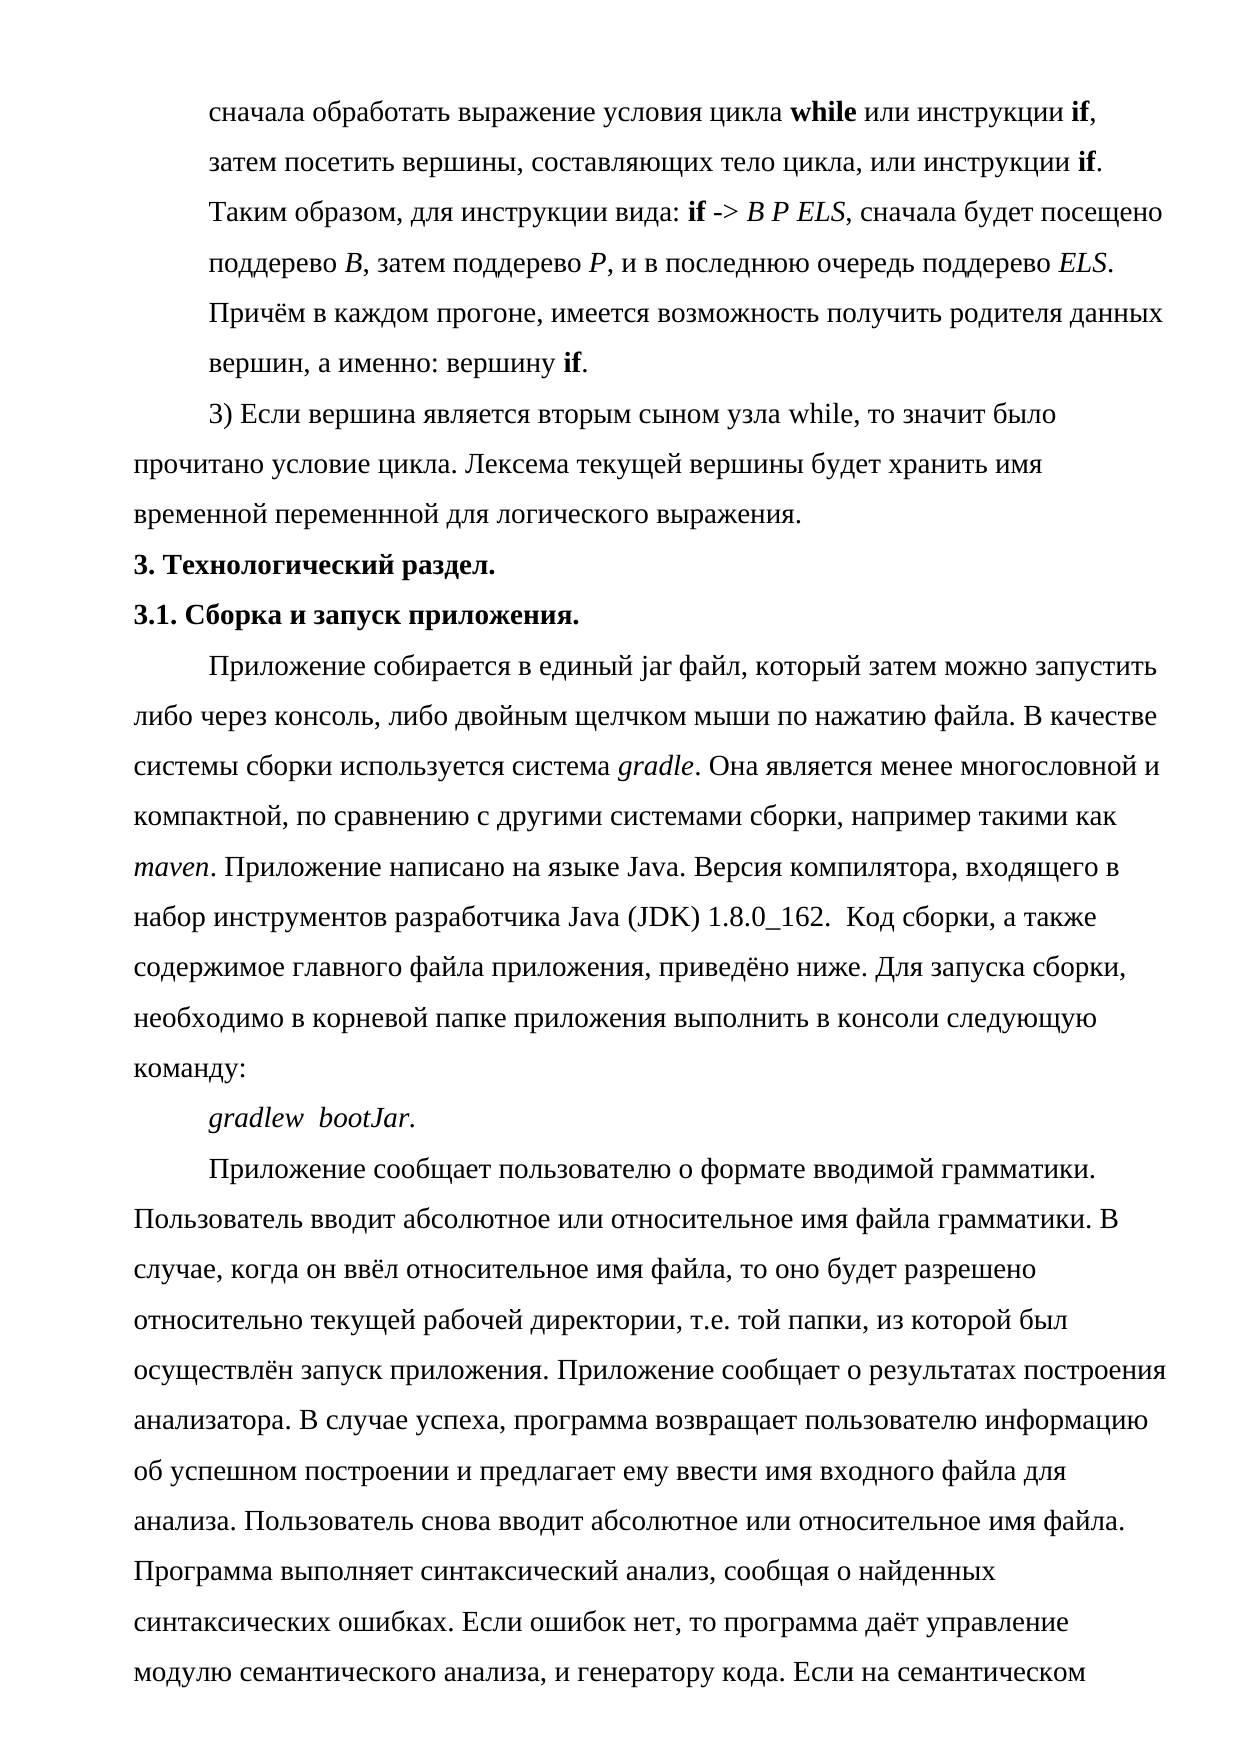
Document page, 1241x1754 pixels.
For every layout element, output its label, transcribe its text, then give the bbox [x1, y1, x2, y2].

text 3. Технологический раздел. [133, 547, 1167, 580]
text 3) Если вершина является вторым сыном узла while, то значит было прочитано условие цикла. Лексема текущей вершины будет хранить имя временной переменнной для логического выражения. [133, 396, 1167, 530]
text Приложение собирается в единый jar файл, который затем можно запустить либо через консоль, либо двойным щелчком мыши по нажатию файла. В качестве системы сборки используется система gradle. Она является менее многословной и компактной, по сравнению с другими системами сборки, например такими как maven. Приложение написано на языке Java. Версия компилятора, входящего в набор инструментов разработчика Java (JDK) 1.8.0_162. Код сборки, а также содержимое главного файла приложения, приведёно ниже. Для запуска сборки, необходимо в корневой папке приложения выполнить в консоли следующую команду: [133, 648, 1167, 1084]
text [208, 94, 1167, 379]
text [133, 1151, 1167, 1688]
text 3.1. Сборка и запуск приложения. [133, 597, 1167, 631]
text gradlew bootJar. [133, 1101, 1167, 1134]
